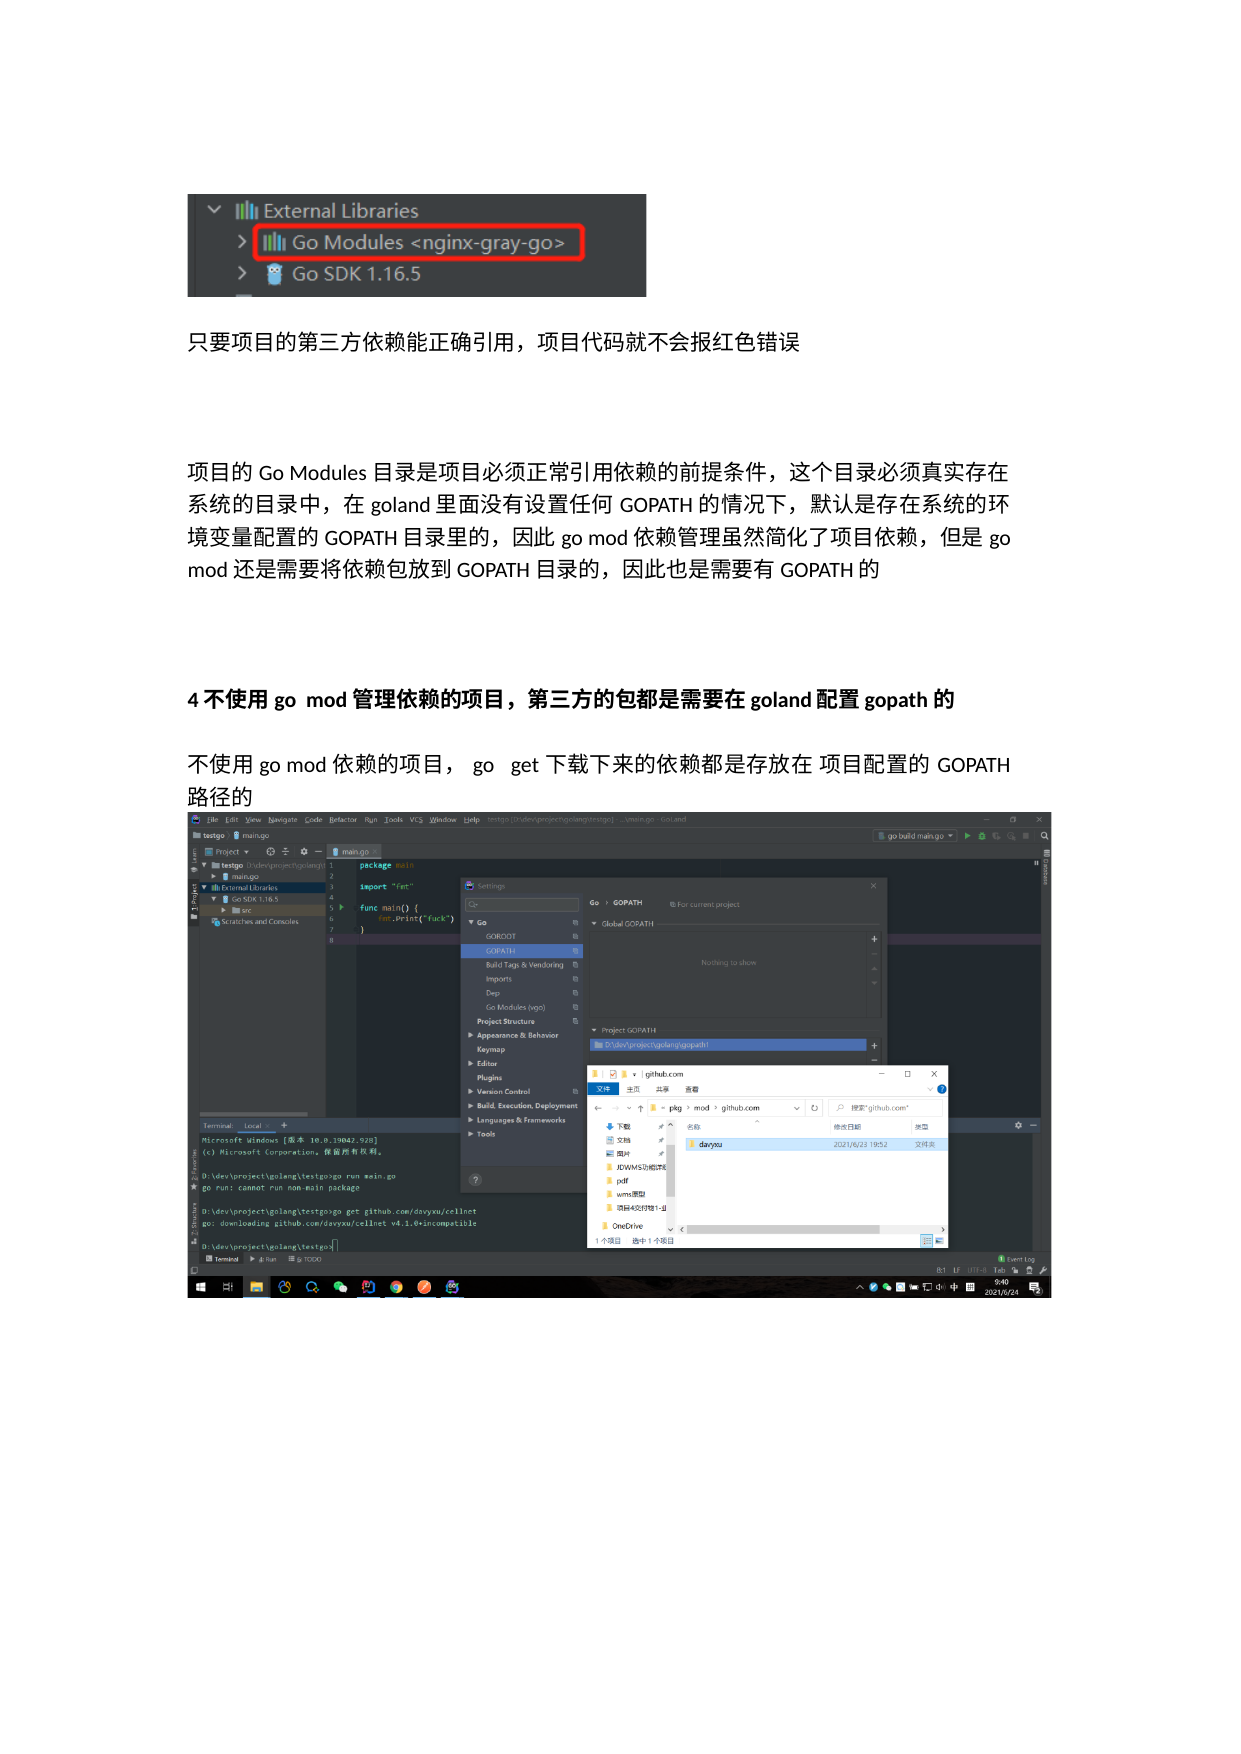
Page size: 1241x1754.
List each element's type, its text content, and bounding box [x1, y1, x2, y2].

text 4 不使用 go mod 管理依赖的项目，第三方的包都是需要在goland配置gopath 的 [187, 682, 1011, 714]
text 项目的 Go Modules 目录是项目必须正常引用依赖的前提条件，这个目录必须真实存在系统的目录中，在goland里面没有设置任何 GOPATH 的情况下，默认是存在系统的环境变量配置的 GOPATH 目录里的，因此 go mod 依赖管理虽然简化了项目依赖，但是go mod 还是需要将依赖包放到 GOPATH 目录的，因此也是需要有 GOPATH 的 [187, 454, 1011, 584]
text 只要项目的第三方依赖能正确引用，项目代码就不会报红色错误 [187, 324, 1011, 357]
picture [187, 194, 647, 297]
text 不使用go mod 依赖的项目， go get 下载下来的依赖都是存放在 项目配置的 GOPATH路径的 [187, 747, 1011, 812]
picture [187, 812, 1052, 1298]
